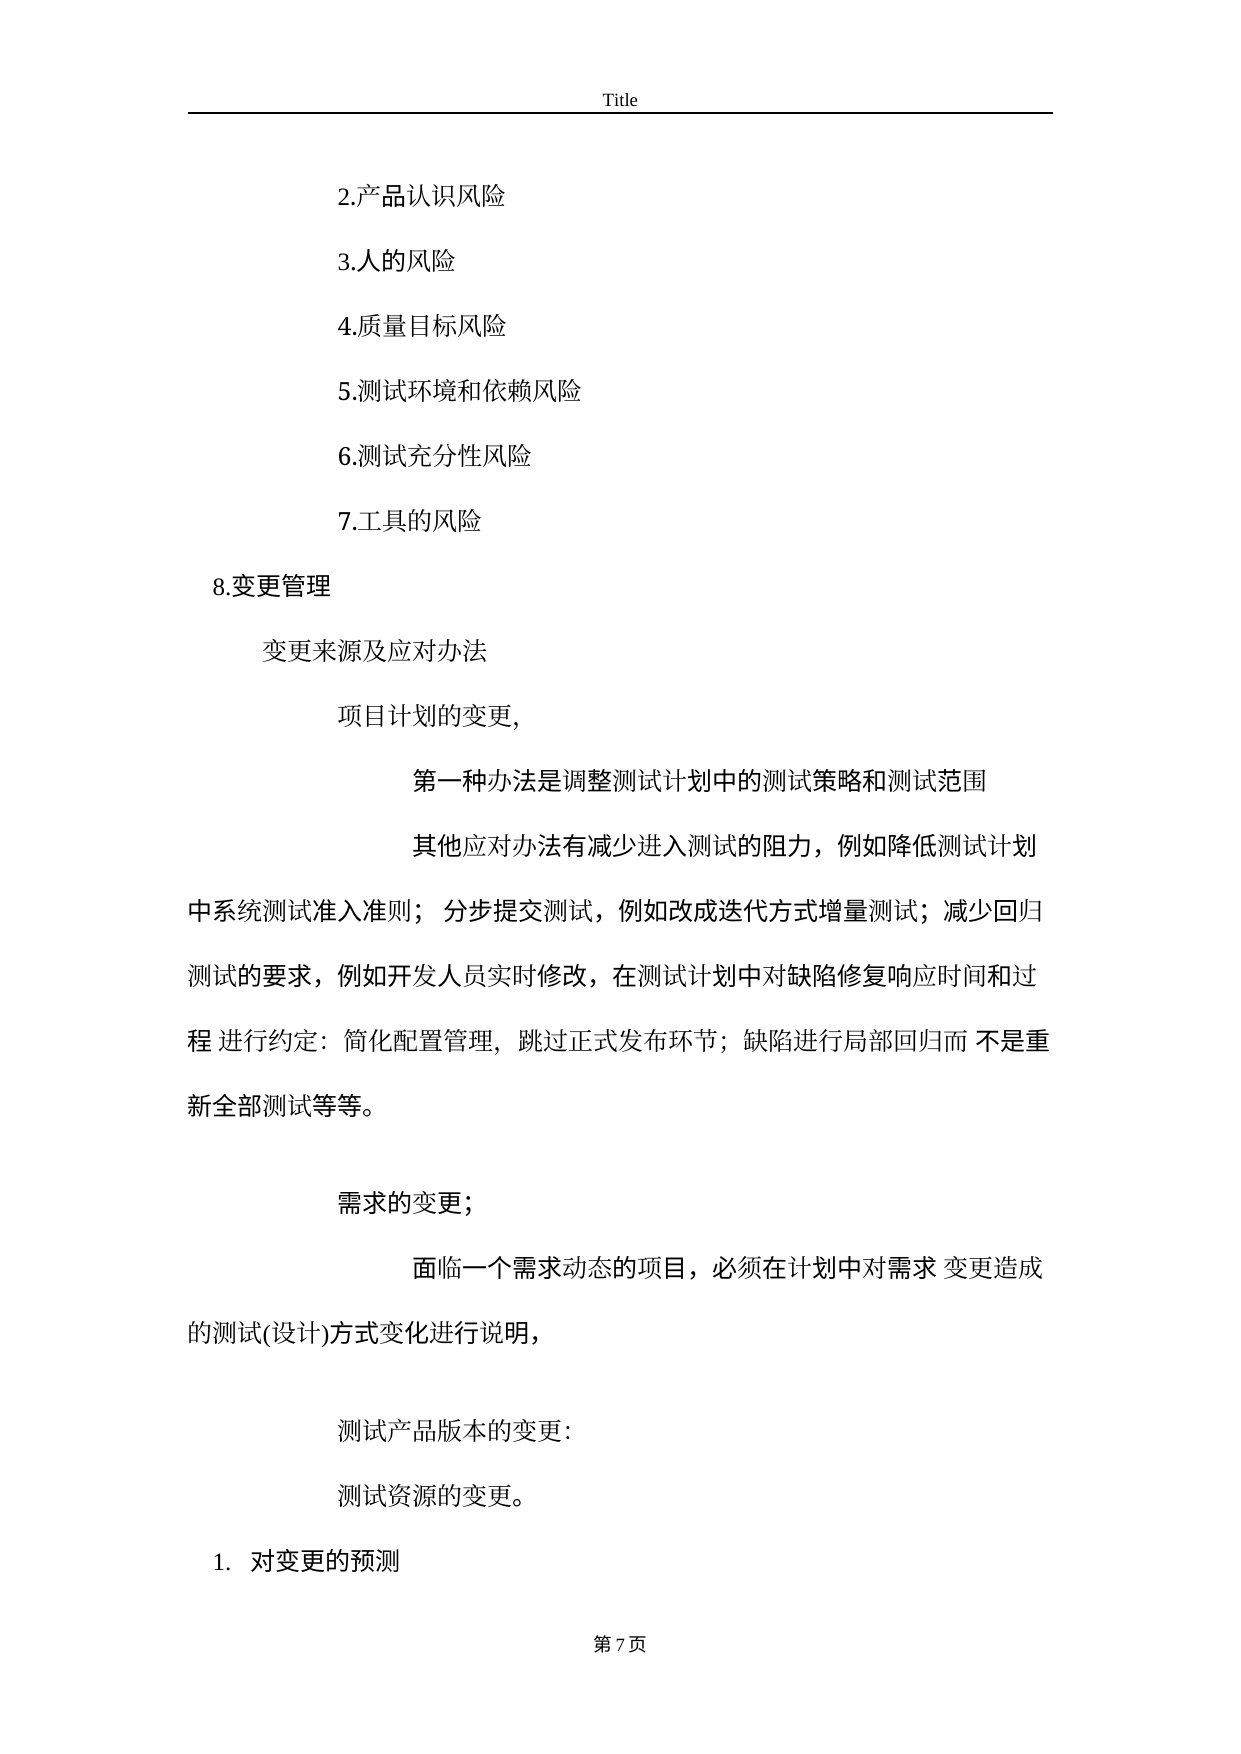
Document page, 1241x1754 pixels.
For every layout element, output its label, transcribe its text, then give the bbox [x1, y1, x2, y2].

text 测试资源的变更。 [337, 1462, 1053, 1527]
list 4.质量目标风险 [337, 292, 1053, 357]
text 需求的变更； [337, 1169, 1053, 1234]
list 2.产品认识风险 [337, 162, 1053, 227]
text 8.变更管理 [187, 552, 1053, 617]
text 变更来源及应对办法 [187, 617, 1053, 682]
list 对变更的预测 [212, 1527, 1053, 1592]
text 其他应对办法有减少进入测试的阻力，例如降低测试计划中系统测试准入准则； 分步提交测试，例如改成迭代方式增量测试；减少回归测试的要求，例如开发人员实时修改，在测试计划中对缺陷修复响应时间和过程 进行约定：简化配置管理，跳过正式发布环节；缺陷进行局部回归而 不是重新全部测试等等。 [187, 812, 1053, 1137]
text 面临一个需求动态的项目，必须在计划中对需求 变更造成的测试(设计)方式变化进行说明， [187, 1234, 1053, 1364]
list 6.测试充分性风险 [337, 422, 1053, 487]
list 3.人的风险 [337, 227, 1053, 292]
text 第一种办法是调整测试计划中的测试策略和测试范围 [187, 747, 1053, 812]
list 5.测试环境和依赖风险 [337, 357, 1053, 422]
text 测试产品版本的变更： [337, 1397, 1053, 1462]
list 7.工具的风险 [337, 487, 1053, 552]
text 项目计划的变更， [337, 682, 1053, 747]
